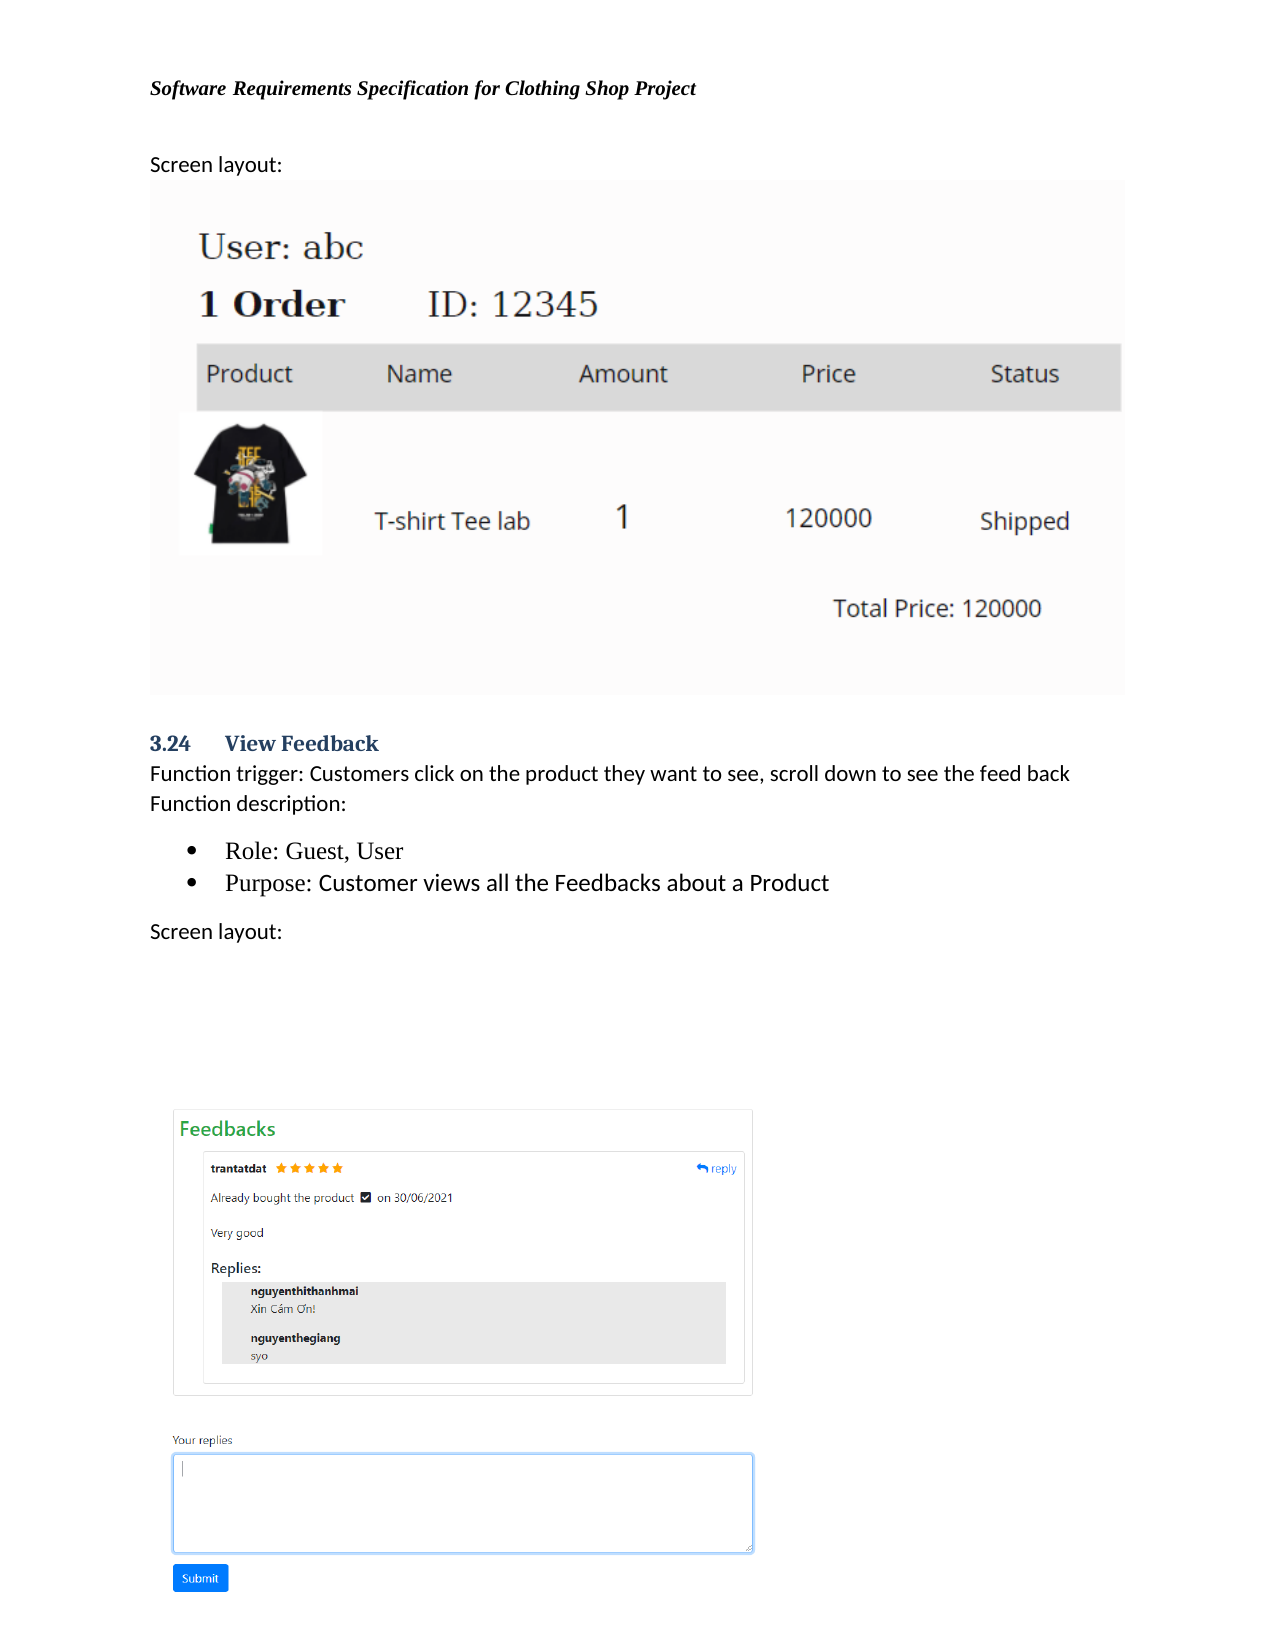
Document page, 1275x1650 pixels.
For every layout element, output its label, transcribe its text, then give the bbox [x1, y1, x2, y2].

text Screen layout: [150, 150, 1125, 178]
text Function trigger: Customers click on the product they want to see, scroll down to see the feed back [150, 759, 1125, 787]
text Function description: [150, 789, 1125, 817]
list Purpose: Customer views all the Feedbacks about a Product [187, 867, 1125, 898]
list Role: Guest, User [187, 836, 1125, 865]
picture [150, 180, 1125, 695]
text Screen layout: [150, 917, 1125, 945]
picture [150, 1088, 765, 1604]
list View Feedback [150, 731, 1125, 757]
